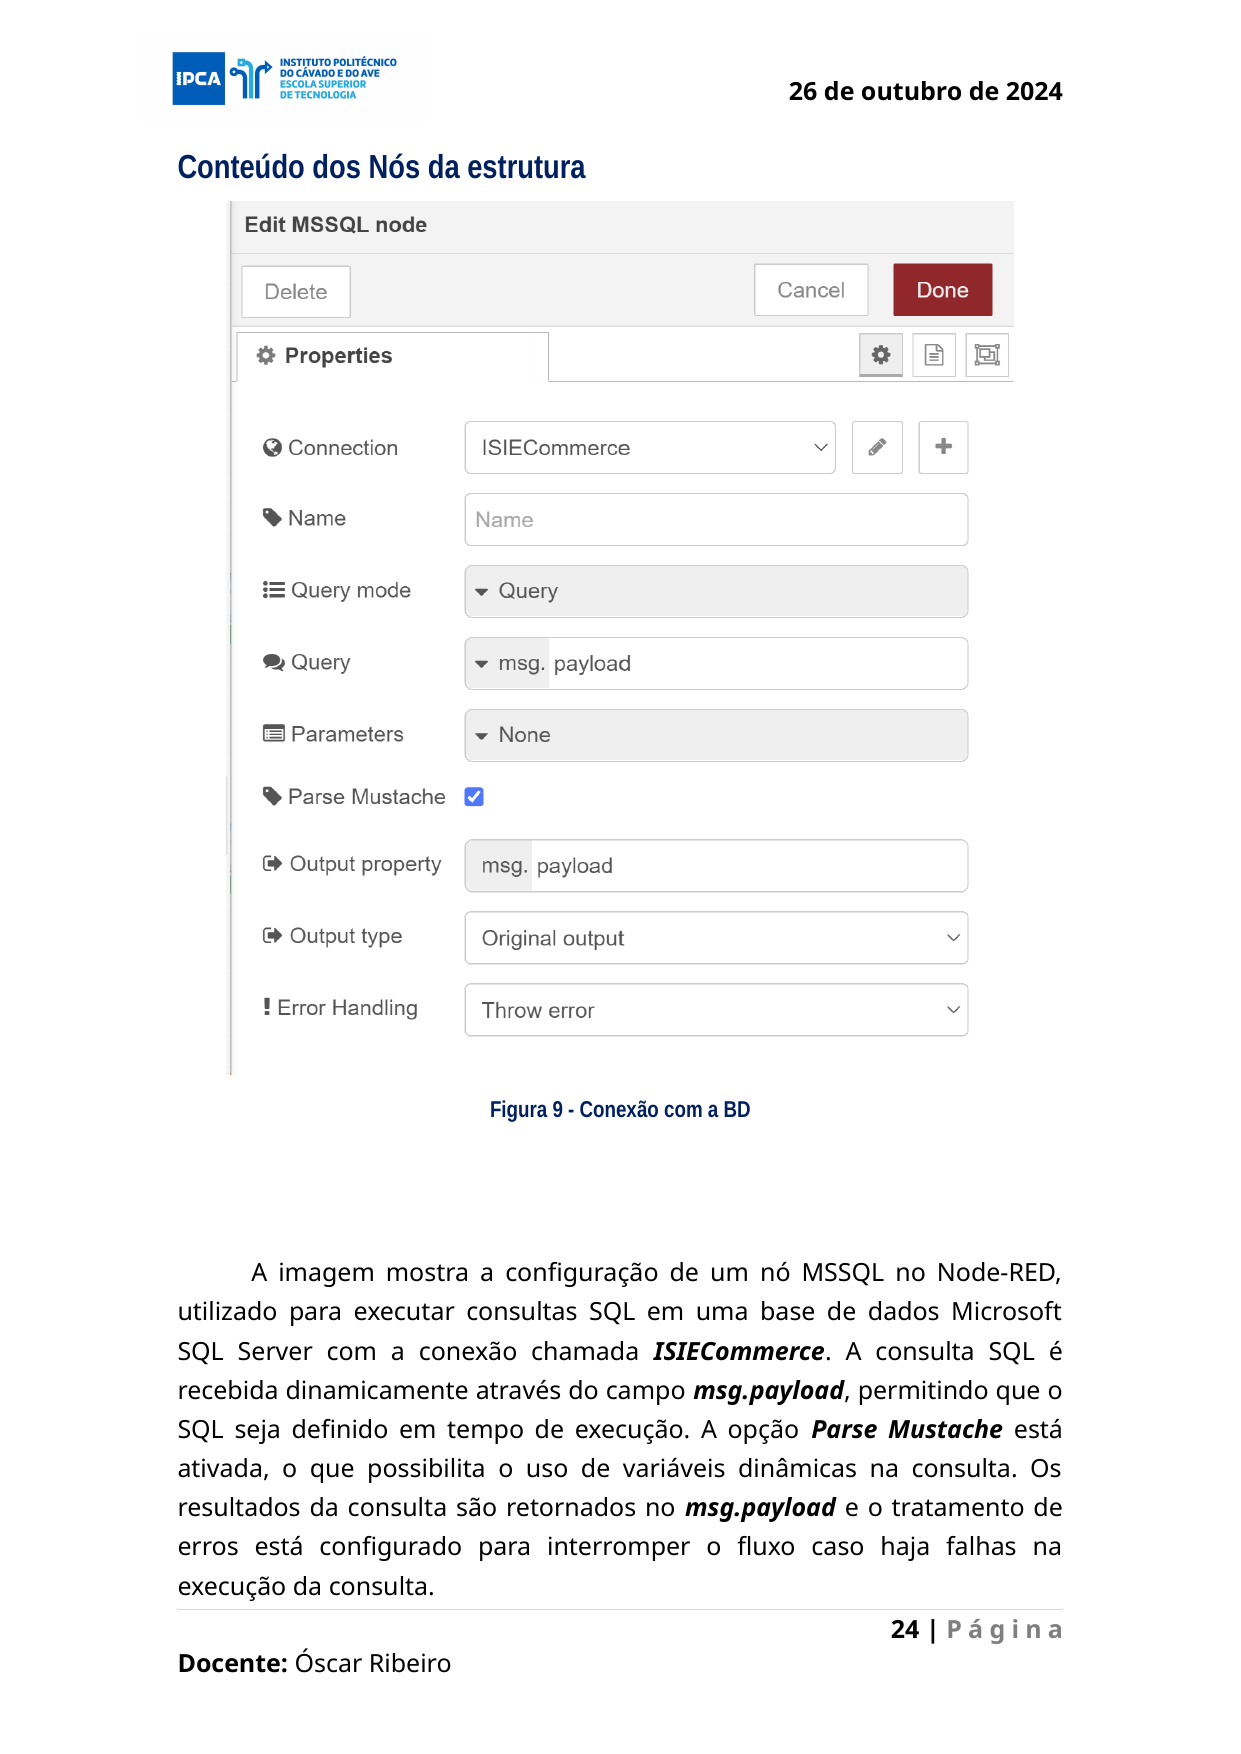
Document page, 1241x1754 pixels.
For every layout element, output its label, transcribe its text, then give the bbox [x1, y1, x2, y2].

picture [142, 33, 427, 125]
text Figura 9 - Conexão com a BD [177, 1096, 1063, 1122]
picture [226, 201, 1014, 1075]
text A imagem mostra a configuração de um nó MSSQL no Node-RED, utilizado para executar consultas SQL em uma base de dados Microsoft SQL Server com a conexão chamada ISIECommerce. A consulta SQL é recebida dinamicamente através do campo msg.payload, permitindo que o SQL seja definido em tempo de execução. A opção Parse Mustache está ativada, o que possibilita o uso de variáveis dinâmicas na consulta. Os resultados da consulta são retornados no msg.payload e o tratamento de erros está configurado para interromper o fluxo caso haja falhas na execução da consulta. [177, 1255, 1063, 1602]
subtitle Conteúdo dos Nós da estrutura [177, 148, 1063, 186]
